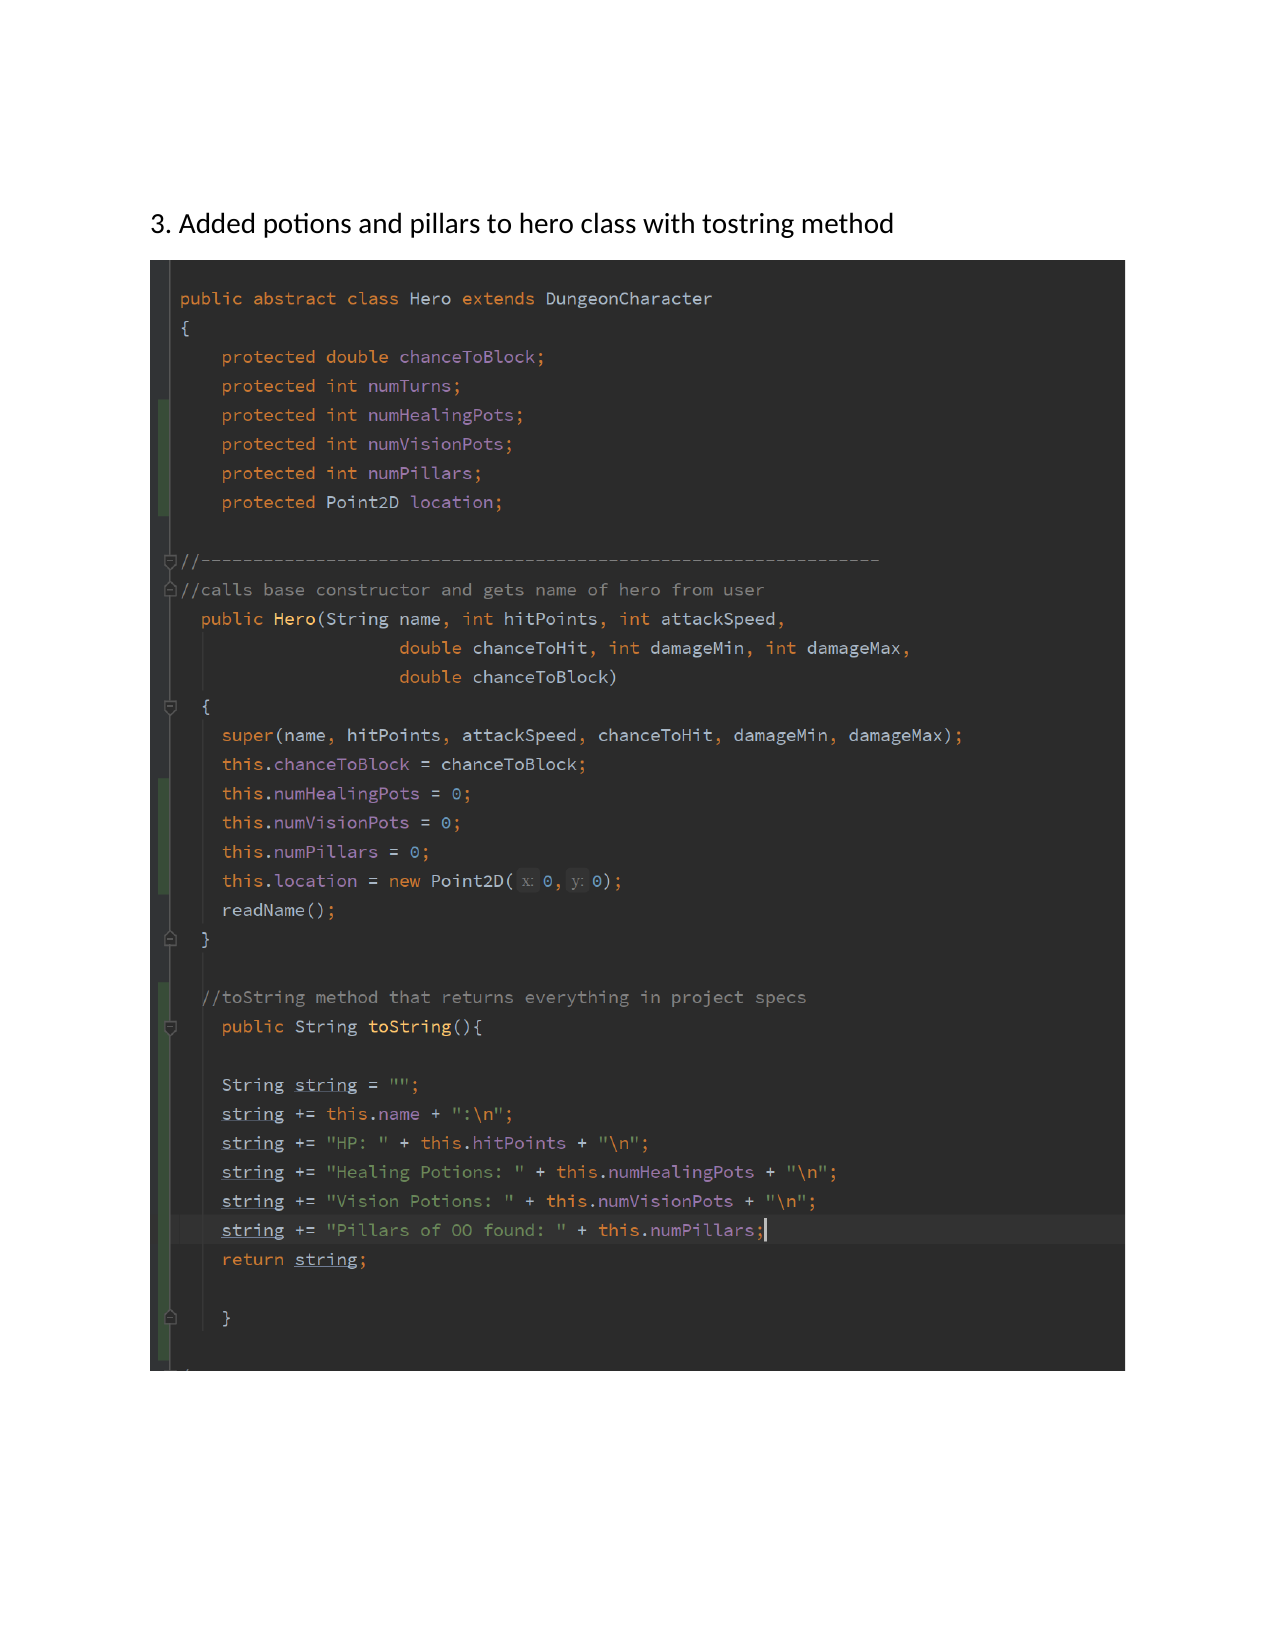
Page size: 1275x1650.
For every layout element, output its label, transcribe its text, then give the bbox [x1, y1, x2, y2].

text 3. Added potions and pillars to hero class with tostring method [150, 205, 1125, 241]
picture [150, 260, 1125, 1371]
